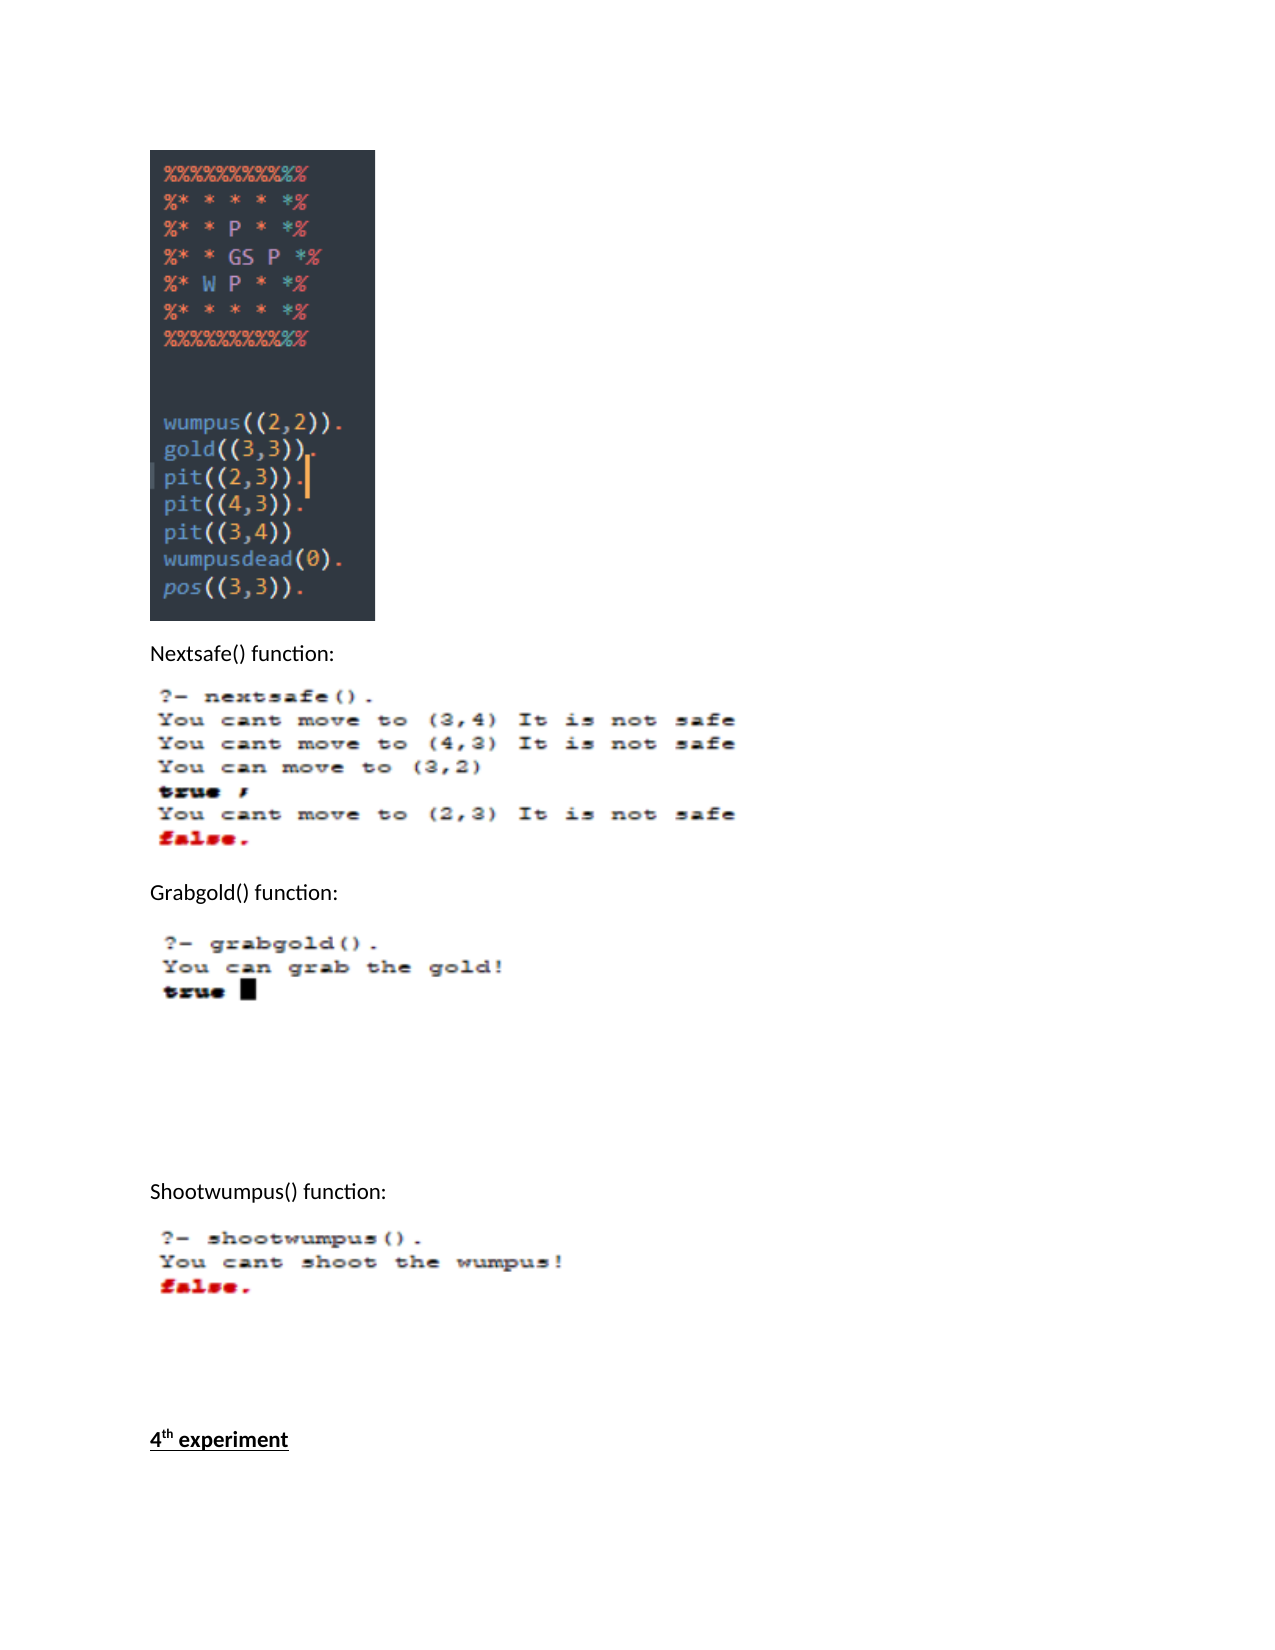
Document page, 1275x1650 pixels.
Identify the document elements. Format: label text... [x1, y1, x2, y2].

picture [150, 925, 516, 1018]
text Shootwumpus() function: [150, 1177, 1125, 1205]
text Nextsafe() function: [150, 639, 1125, 667]
text Grabgold() function: [150, 878, 1125, 906]
picture [150, 1223, 579, 1313]
text 4th experiment [150, 1426, 1125, 1453]
picture [150, 150, 375, 621]
picture [150, 686, 768, 860]
